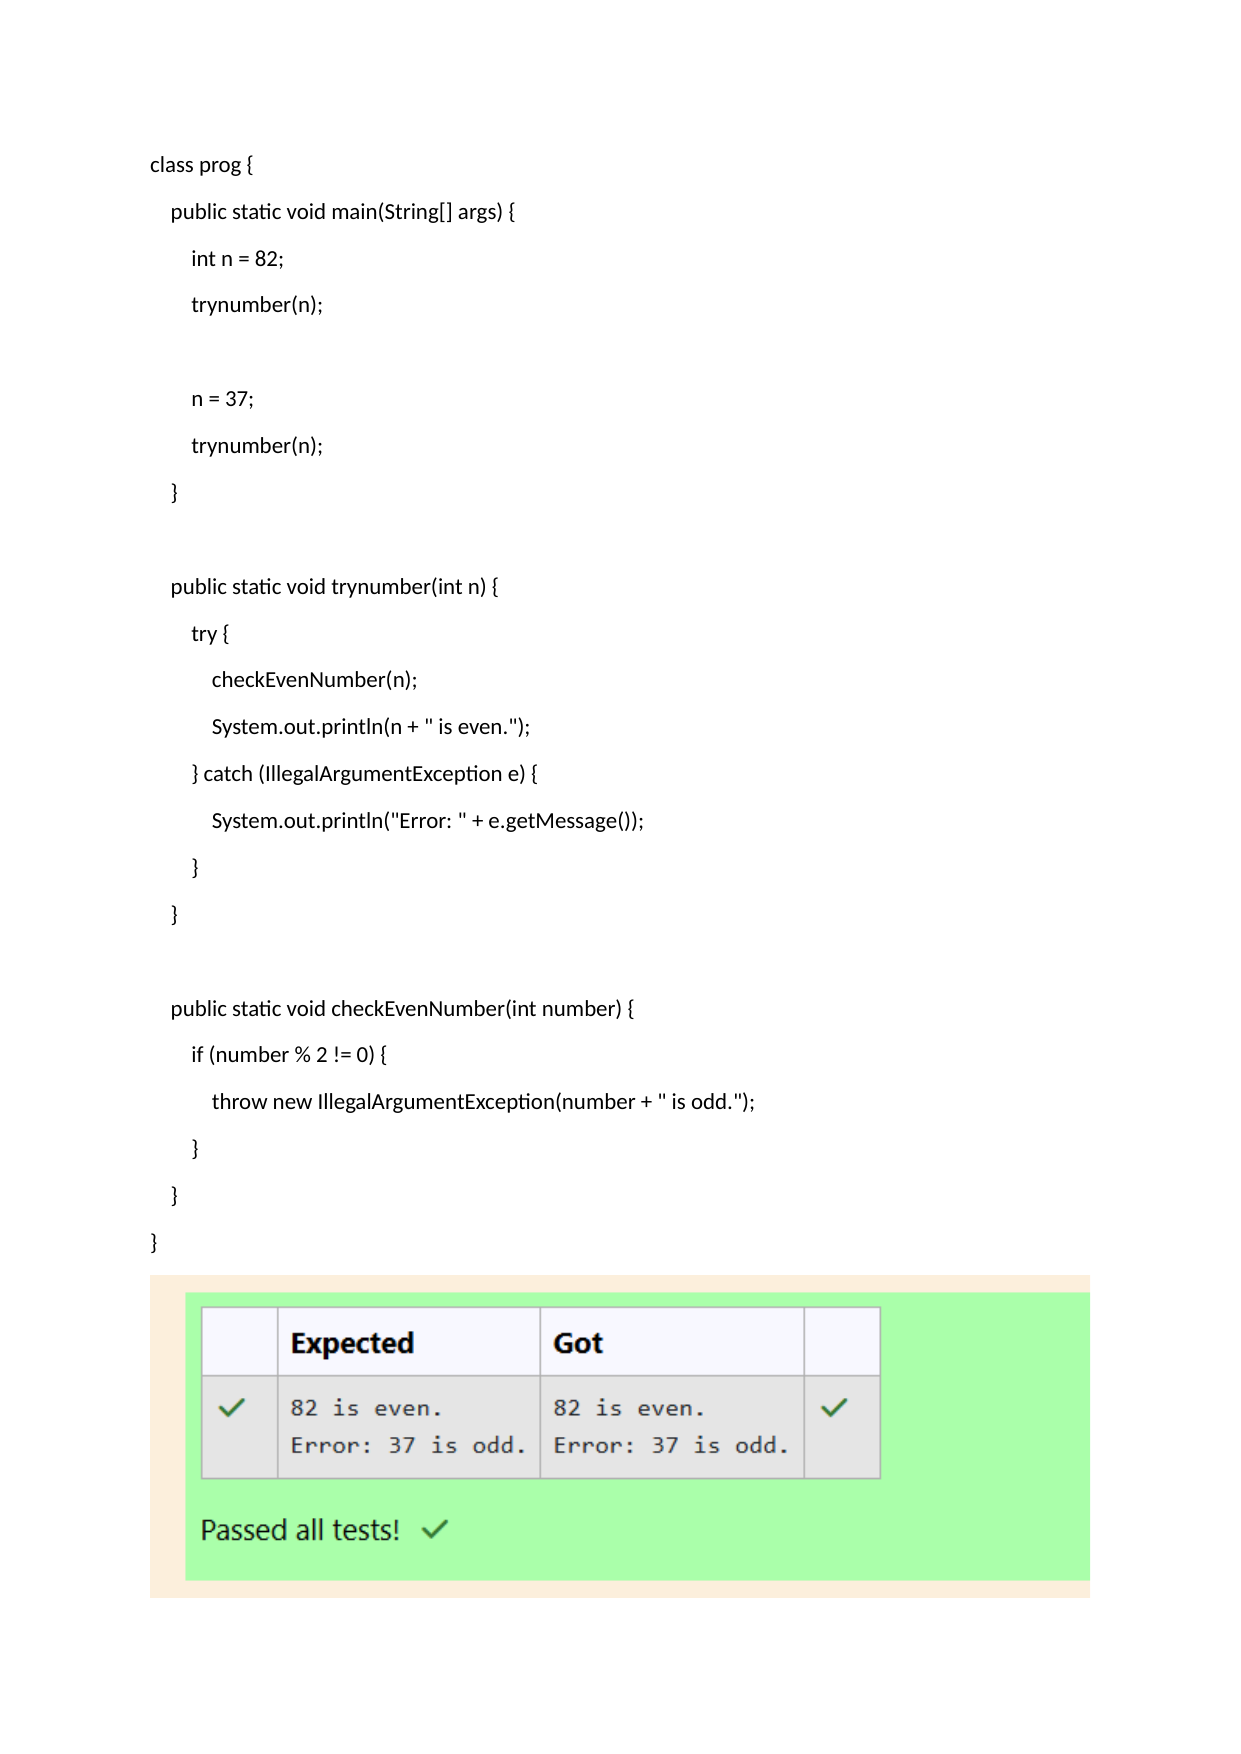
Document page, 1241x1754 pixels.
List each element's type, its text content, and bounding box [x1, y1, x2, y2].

text trynumber(n); [150, 431, 1090, 459]
text } catch (IllegalArgumentException e) { [150, 759, 1090, 787]
text public static void trynumber(int n) { [150, 572, 1090, 600]
text } [150, 478, 1090, 506]
text int n = 82; [150, 244, 1090, 272]
text } [150, 853, 1090, 881]
picture [150, 1275, 1091, 1598]
text trynumber(n); [150, 291, 1090, 319]
text if (number % 2 != 0) { [150, 1041, 1090, 1069]
text public static void main(String[] args) { [150, 197, 1090, 225]
text } [150, 1181, 1090, 1209]
text n = 37; [150, 384, 1090, 412]
text throw new IllegalArgumentException(number + " is odd."); [150, 1087, 1090, 1116]
text System.out.println("Error: " + e.getMessage()); [150, 806, 1090, 834]
text checkEvenNumber(n); [150, 666, 1090, 694]
text } [150, 1134, 1090, 1162]
text class prog { [150, 150, 1090, 178]
text public static void checkEvenNumber(int number) { [150, 994, 1090, 1022]
text } [150, 900, 1090, 928]
text System.out.println(n + " is even."); [150, 712, 1090, 741]
text try { [150, 619, 1090, 647]
text } [150, 1228, 1090, 1256]
